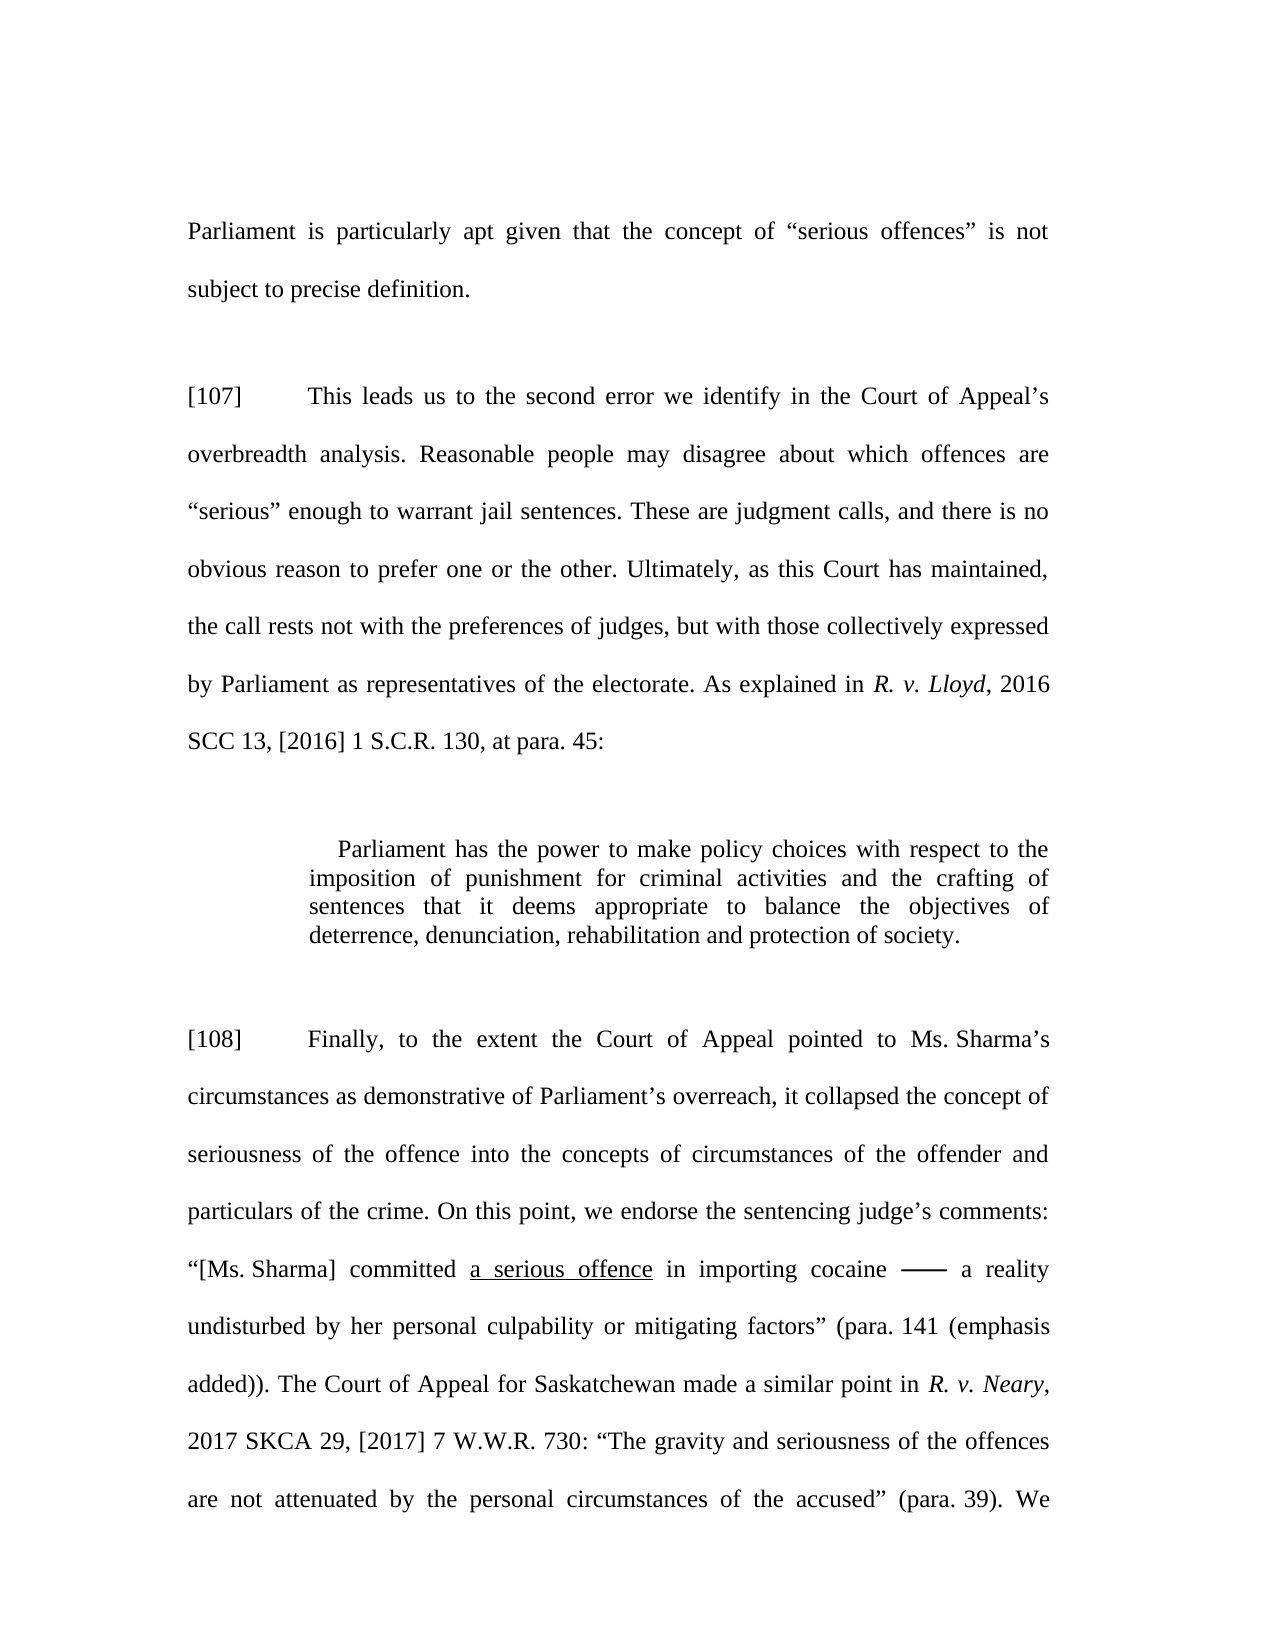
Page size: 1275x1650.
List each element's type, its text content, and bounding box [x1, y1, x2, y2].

text This leads us to the second error we identify in the Court of Appeal’s overbreadth analysis. Reasonable people may disagree about which offences are “serious” enough to warrant jail sentences. These are judgment calls, and there is no obvious reason to prefer one or the other. Ultimately, as this Court has maintained, the call rests not with the preferences of judges, but with those collectively expressed by Parliament as representatives of the electorate. As explained in R. v. Lloyd, 2016 SCC 13, [2016] 1 S.C.R. 130, at para. 45: [187, 381, 1050, 755]
text Parliament has the power to make policy choices with respect to the imposition of punishment for criminal activities and the crafting of sentences that it deems appropriate to balance the objectives of deterrence, denunciation, rehabilitation and protection of society. [309, 834, 1050, 949]
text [187, 216, 1050, 303]
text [187, 1024, 1050, 1513]
